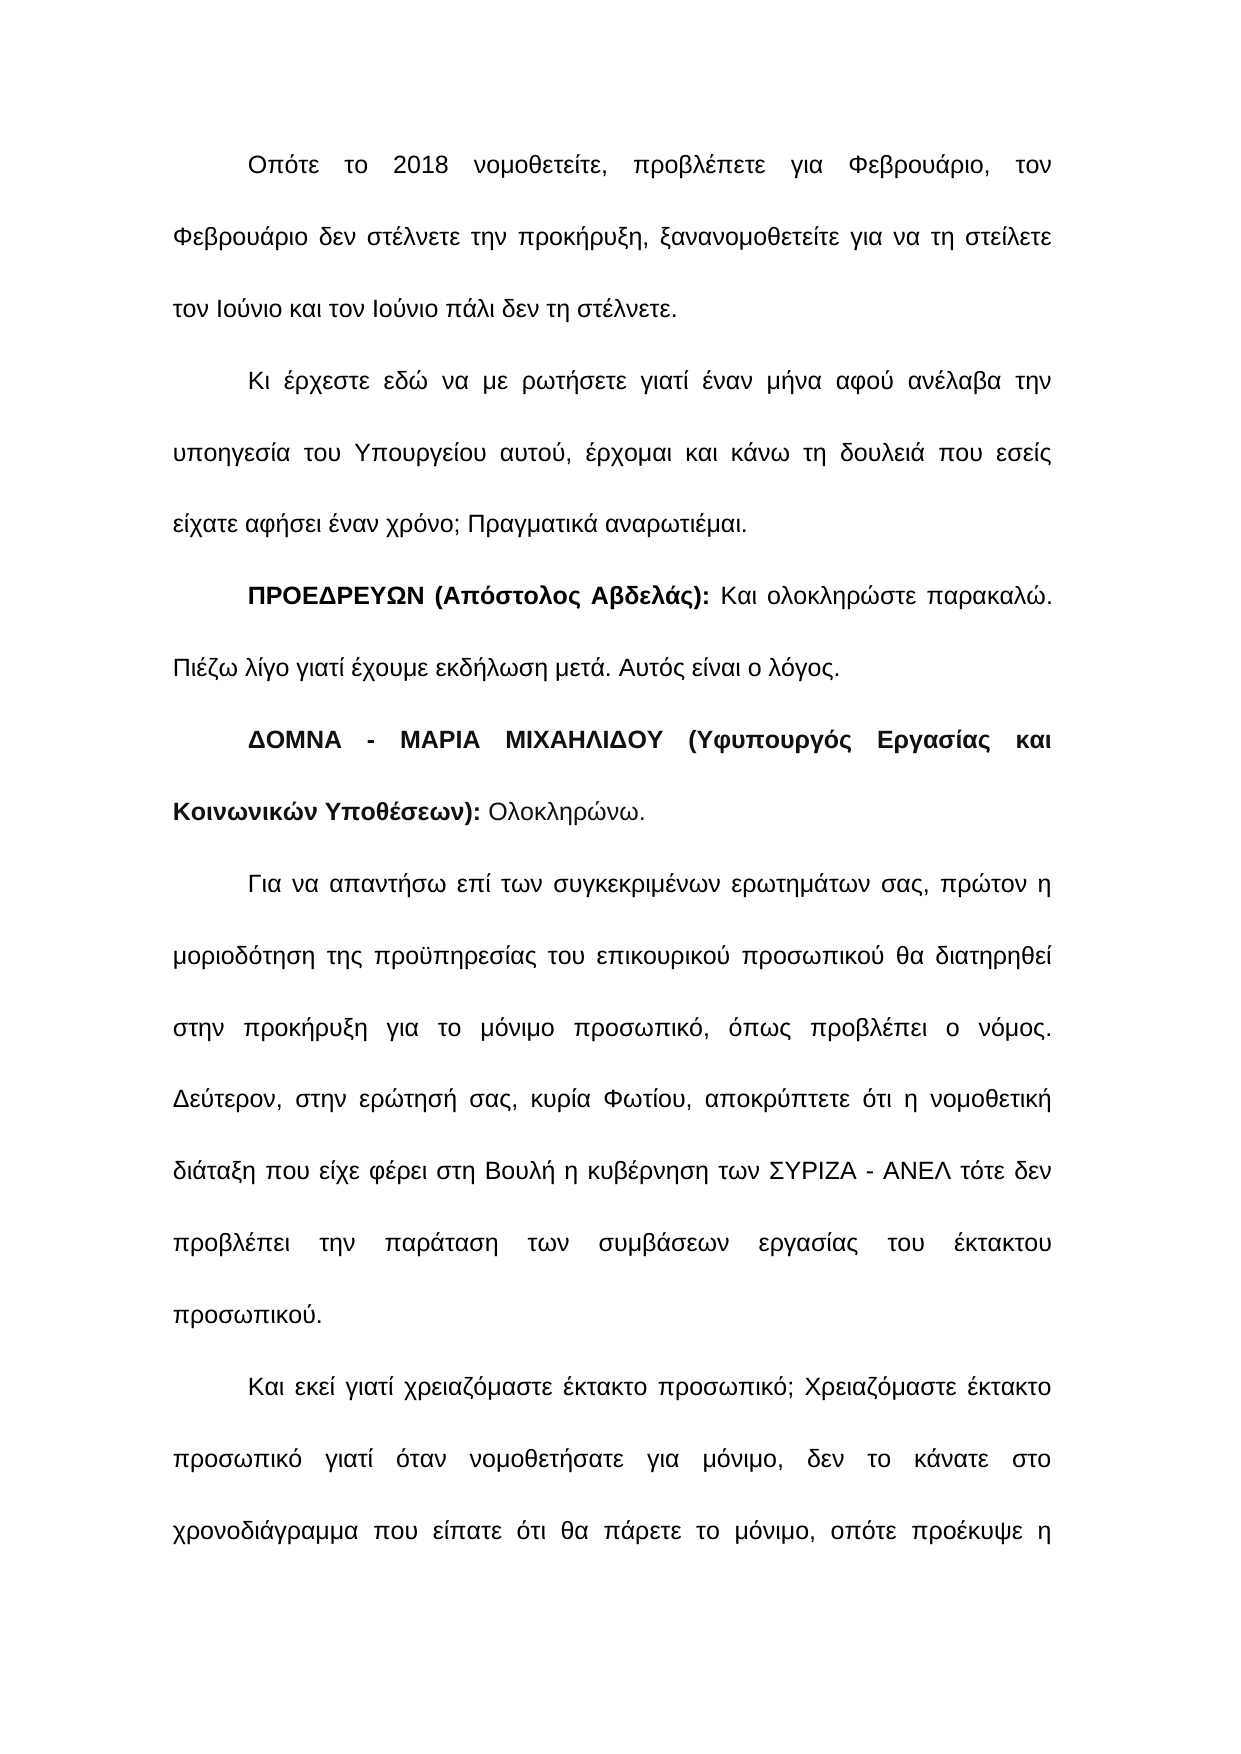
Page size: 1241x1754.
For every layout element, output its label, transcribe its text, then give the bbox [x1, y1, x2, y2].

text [173, 1372, 1053, 1544]
text ΔΟΜΝΑ - ΜΑΡΙΑ ΜΙΧΑΗΛΙΔΟΥ (Υφυπουργός Εργασίας και Κοινωνικών Υποθέσεων): Ολοκληρώνω. [173, 725, 1053, 826]
text ΠΡΟΕΔΡΕΥΩΝ (Απόστολος Αβδελάς): Και ολοκληρώστε παρακαλώ. Πιέζω λίγο γιατί έχουμε εκδήλωση μετά. Αυτός είναι ο λόγος. [173, 581, 1053, 682]
text Για να απαντήσω επί των συγκεκριμένων ερωτημάτων σας, πρώτον η μοριοδότηση της προϋπηρεσίας του επικουρικού προσωπικού θα διατηρηθεί στην προκήρυξη για το μόνιμο προσωπικό, όπως προβλέπει ο νόμος. Δεύτερον, στην ερώτησή σας, κυρία Φωτίου, αποκρύπτετε ότι η νομοθετική διάταξη που είχε φέρει στη Βουλή η κυβέρνηση των ΣΥΡΙΖΑ - ΑΝΕΛ τότε δεν προβλέπει την παράταση των συμβάσεων εργασίας του έκτακτου προσωπικού. [173, 869, 1053, 1329]
text Κι έρχεστε εδώ να με ρωτήσετε γιατί έναν μήνα αφού ανέλαβα την υποηγεσία του Υπουργείου αυτού, έρχομαι και κάνω τη δουλειά που εσείς είχατε αφήσει έναν χρόνο; Πραγματικά αναρωτιέμαι. [173, 366, 1053, 538]
text Οπότε το 2018 νομοθετείτε, προβλέπετε για Φεβρουάριο, τον Φεβρουάριο δεν στέλνετε την προκήρυξη, ξανανομοθετείτε για να τη στείλετε τον Ιούνιο και τον Ιούνιο πάλι δεν τη στέλνετε. [173, 150, 1053, 322]
